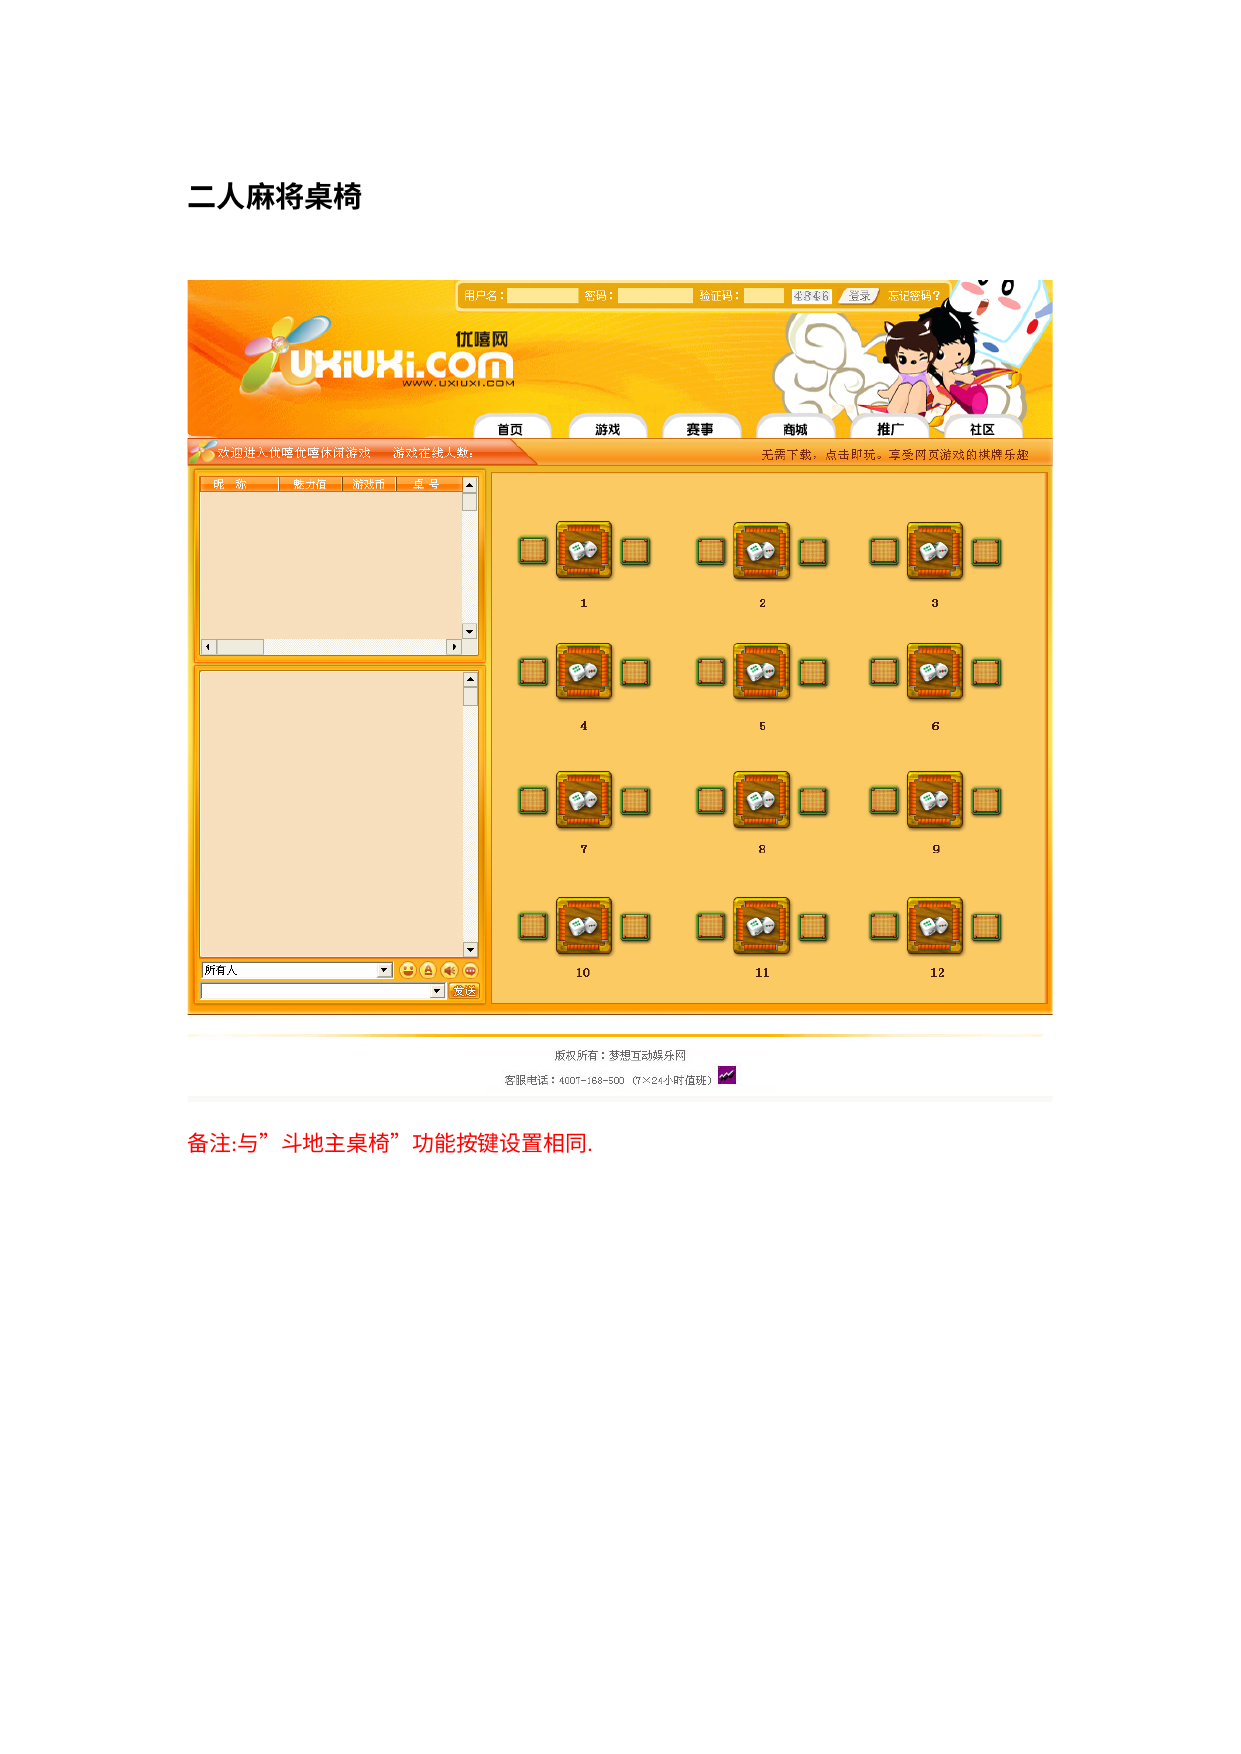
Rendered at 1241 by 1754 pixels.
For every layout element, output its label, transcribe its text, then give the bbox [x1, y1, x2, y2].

subtitle 二人麻将桌椅 [187, 162, 1053, 227]
text 备注:与”斗地主桌椅”功能按键设置相同. [187, 1126, 1053, 1158]
picture [187, 280, 1053, 1102]
